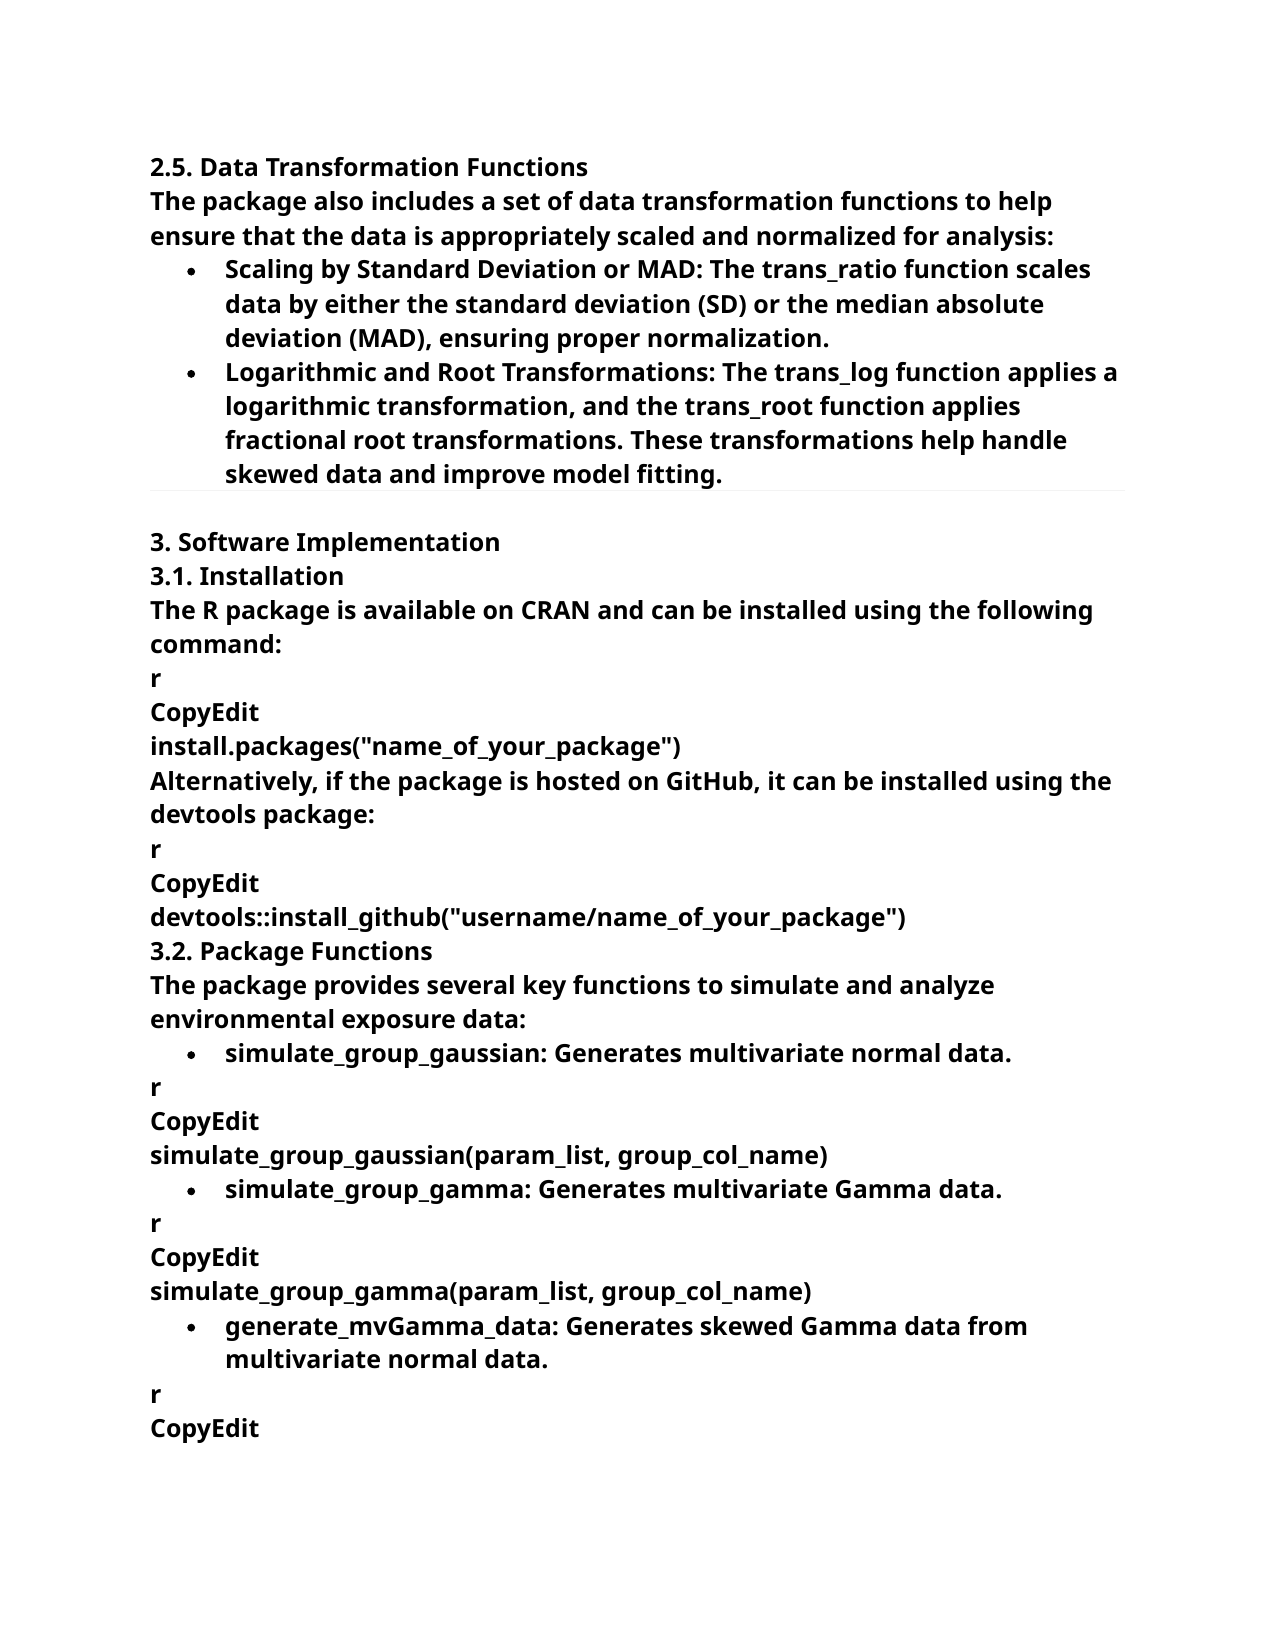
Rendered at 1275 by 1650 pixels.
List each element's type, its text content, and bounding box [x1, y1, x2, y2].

text 3. Software Implementation [150, 525, 1125, 559]
text simulate_group_gamma(param_list, group_col_name) [150, 1274, 1125, 1308]
text simulate_group_gaussian(param_list, group_col_name) [150, 1138, 1125, 1172]
text 3.2. Package Functions [150, 933, 1125, 967]
text CopyEdit [150, 1410, 1125, 1444]
text The package provides several key functions to simulate and analyze environmental exposure data: [150, 967, 1125, 1036]
list Logarithmic and Root Transformations: The trans_log function applies a logarithmic transformation, and the trans_root function applies fractional root transformations. These transformations help handle skewed data and improve model fitting. [187, 354, 1125, 490]
text r [150, 831, 1125, 865]
text devtools::install_github("username/name_of_your_package") [150, 899, 1125, 933]
list simulate_group_gaussian: Generates multivariate normal data. [187, 1036, 1125, 1070]
list Scaling by Standard Deviation or MAD: The trans_ratio function scales data by either the standard deviation (SD) or the median absolute deviation (MAD), ensuring proper normalization. [187, 252, 1125, 354]
text The package also includes a set of data transformation functions to help ensure that the data is appropriately scaled and normalized for analysis: [150, 184, 1125, 252]
list simulate_group_gamma: Generates multivariate Gamma data. [187, 1172, 1125, 1206]
text r [150, 661, 1125, 695]
text 3.1. Installation [150, 559, 1125, 593]
text CopyEdit [150, 1104, 1125, 1138]
text 2.5. Data Transformation Functions [150, 150, 1125, 184]
text The R package is available on CRAN and can be installed using the following command: [150, 593, 1125, 661]
text install.packages("name_of_your_package") [150, 729, 1125, 763]
text Alternatively, if the package is hosted on GitHub, it can be installed using the devtools package: [150, 763, 1125, 831]
text r [150, 1070, 1125, 1104]
text CopyEdit [150, 1240, 1125, 1274]
text r [150, 1376, 1125, 1410]
list generate_mvGamma_data: Generates skewed Gamma data from multivariate normal data. [187, 1308, 1125, 1376]
text r [150, 1206, 1125, 1240]
text CopyEdit [150, 695, 1125, 729]
text CopyEdit [150, 865, 1125, 899]
